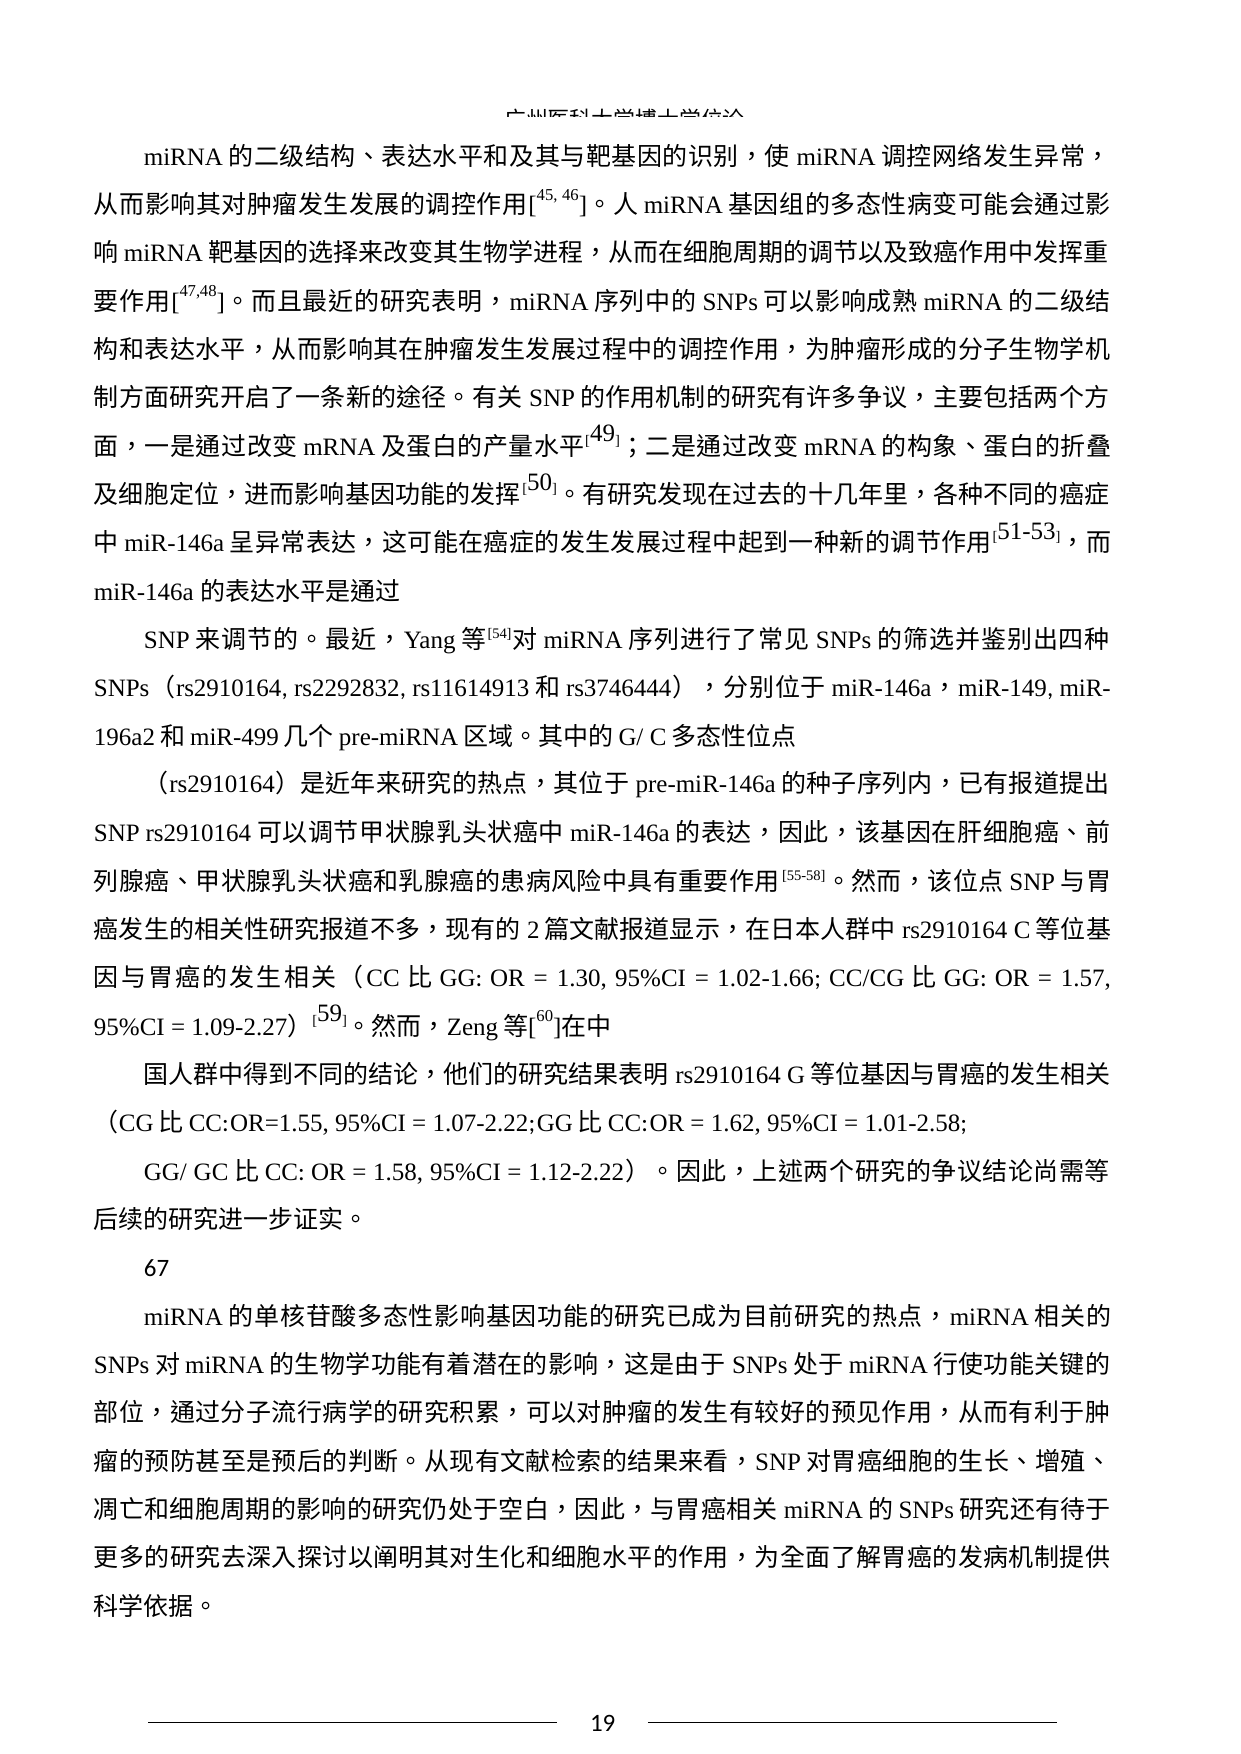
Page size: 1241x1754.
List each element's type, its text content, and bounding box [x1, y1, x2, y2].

text SNP来调节的。最近，Yang等[54]对miRNA序列进行了常见SNPs的筛选并鉴别出四种SNPs（rs2910164, rs2292832, rs11614913和rs3746444），分别位于miR-146a，miR-149, miR-196a2和miR-499几个pre-miRNA区域。其中的G/ C多态性位点 [94, 606, 1111, 751]
text （rs2910164）是近年来研究的热点，其位于pre-miR-146a的种子序列内，已有报道提出SNP rs2910164可以调节甲状腺乳头状癌中miR-146a的表达，因此，该基因在肝细胞癌、前列腺癌、甲状腺乳头状癌和乳腺癌的患病风险中具有重要作用[55-58]。然而，该位点SNP与胃癌发生的相关性研究报道不多，现有的2篇文献报道显示，在日本人群中rs2910164 C等位基因与胃癌的发生相关（CC比GG: OR = 1.30, 95%CI = 1.02-1.66; CC/CG比GG: OR = 1.57, 95%CI = 1.09-2.27）[59]。然而，Zeng等[60]在中 [94, 751, 1111, 1041]
text 67 [94, 1234, 1111, 1283]
text 国人群中得到不同的结论，他们的研究结果表明rs2910164 G等位基因与胃癌的发生相关（CG比CC: OR=1.55, 95%CI = 1.07-2.22; GG比CC: OR = 1.62, 95%CI = 1.01-2.58; [94, 1041, 1111, 1138]
text miRNA的二级结构、表达水平和及其与靶基因的识别，使miRNA调控网络发生异常，从而影响其对肿瘤发生发展的调控作用[45, 46]。人miRNA基因组的多态性病变可能会通过影响miRNA靶基因的选择来改变其生物学进程，从而在细胞周期的调节以及致癌作用中发挥重要作用[47,48]。而且最近的研究表明，miRNA序列中的SNPs可以影响成熟miRNA的二级结构和表达水平，从而影响其在肿瘤发生发展过程中的调控作用，为肿瘤形成的分子生物学机制方面研究开启了一条新的途径。有关SNP的作用机制的研究有许多争议，主要包括两个方面，一是通过改变mRNA及蛋白的产量水平[49]；二是通过改变mRNA的构象、蛋白的折叠及细胞定位，进而影响基因功能的发挥[50]。有研究发现在过去的十几年里，各种不同的癌症中miR-146a呈异常表达，这可能在癌症的发生发展过程中起到一种新的调节作用[51-53]，而miR-146a 的表达水平是通过 [94, 123, 1111, 606]
text GG/ GC比CC: OR = 1.58, 95%CI = 1.12-2.22）。因此，上述两个研究的争议结论尚需等后续的研究进一步证实。 [94, 1138, 1111, 1234]
text miRNA的单核苷酸多态性影响基因功能的研究已成为目前研究的热点，miRNA相关的SNPs对miRNA的生物学功能有着潜在的影响，这是由于SNPs处于miRNA行使功能关键的部位，通过分子流行病学的研究积累，可以对肿瘤的发生有较好的预见作用，从而有利于肿瘤的预防甚至是预后的判断。从现有文献检索的结果来看，SNP对胃癌细胞的生长、增殖、凋亡和细胞周期的影响的研究仍处于空白，因此，与胃癌相关miRNA的SNPs研究还有待于更多的研究去深入探讨以阐明其对生化和细胞水平的作用，为全面了解胃癌的发病机制提供科学依据。 [94, 1283, 1111, 1621]
